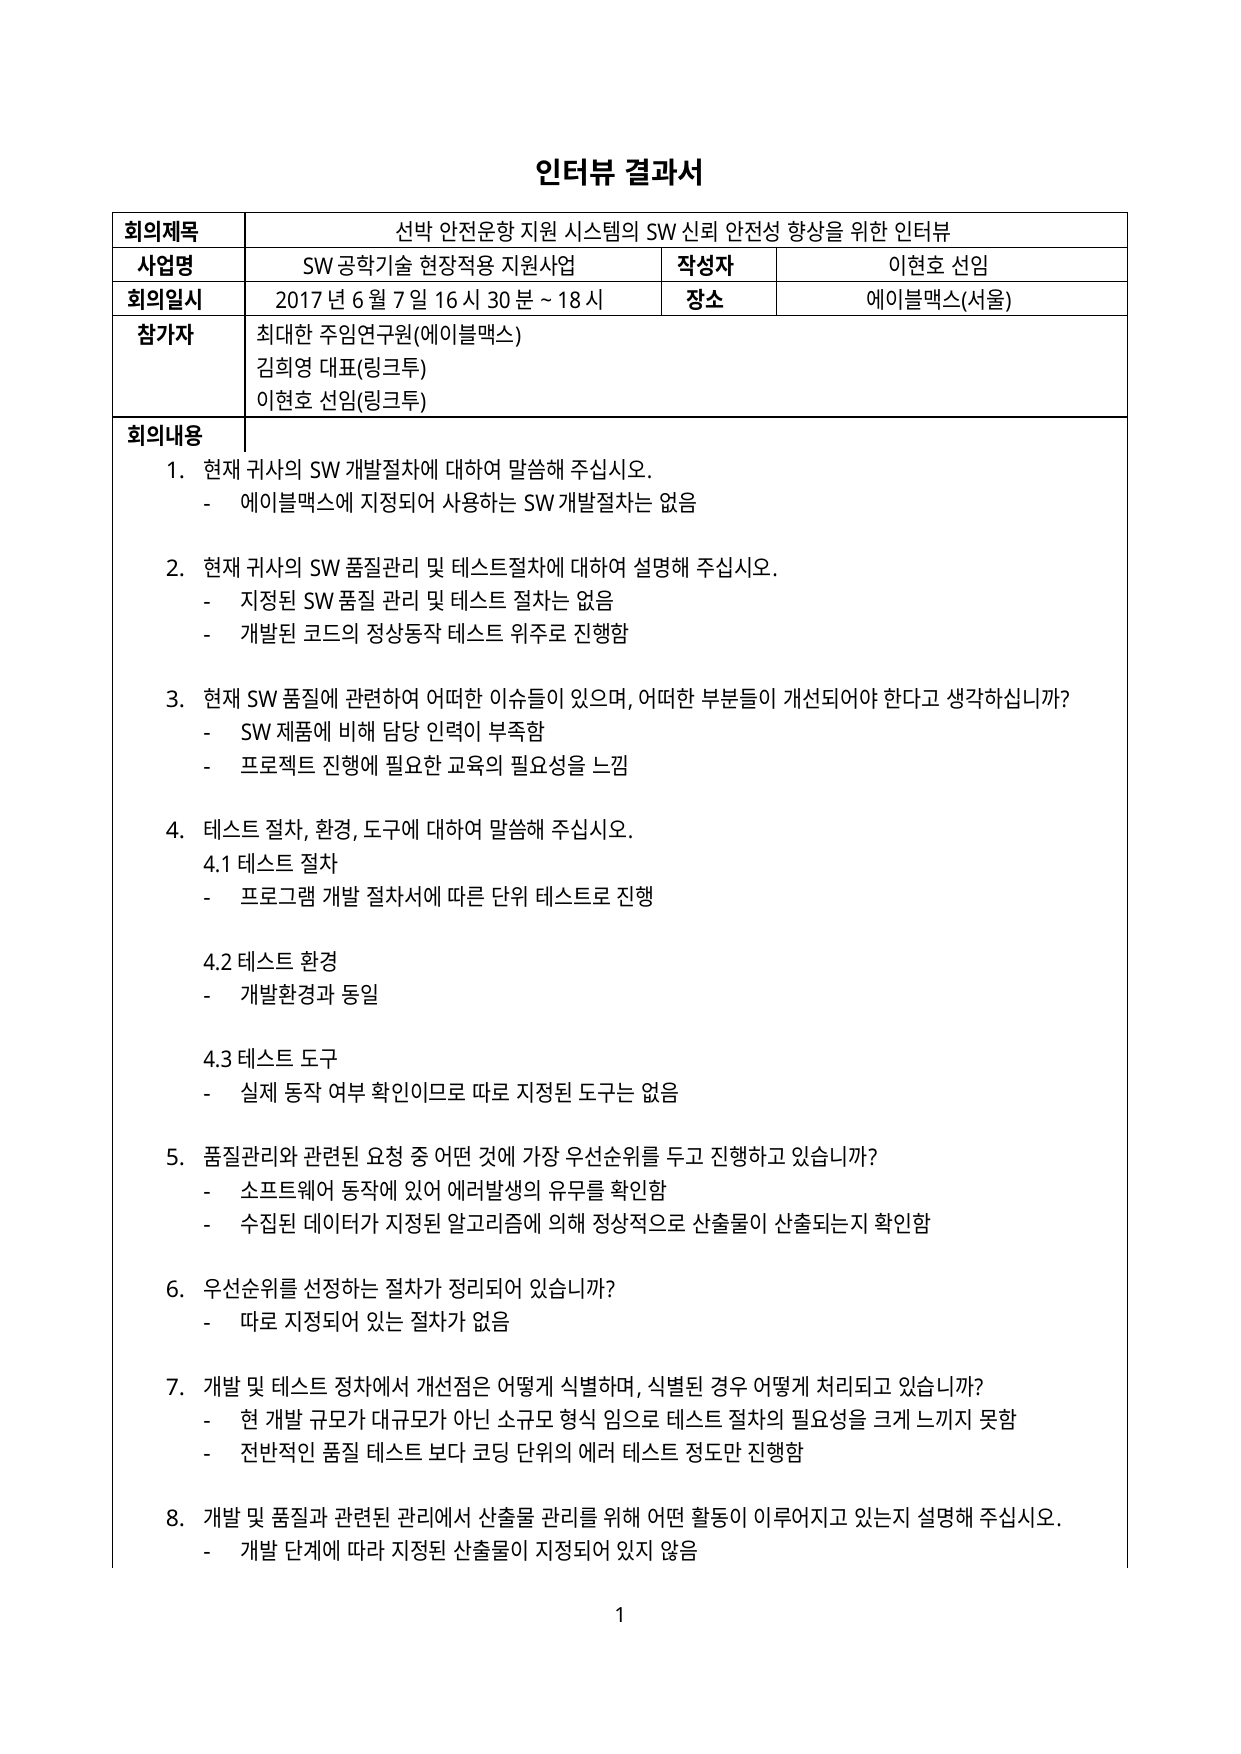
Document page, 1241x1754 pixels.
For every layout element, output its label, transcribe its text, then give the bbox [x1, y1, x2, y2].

table_cell 회의일시 [113, 282, 244, 315]
table_cell SW공학기술 현장적용 지원사업 [246, 248, 661, 281]
table_cell 참가자 [113, 316, 244, 416]
table_header 선박 안전운항 지원 시스템의 SW신뢰 안전성 향상을 위한 인터뷰 [246, 213, 1127, 247]
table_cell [113, 452, 1127, 1566]
table_cell 사업명 [113, 248, 244, 281]
table_cell 최대한 주임연구원(에이블맥스) 김희영 대표(링크투) 이현호 선임(링크투) [246, 316, 1127, 416]
table_cell 회의내용 [113, 418, 244, 451]
text 인터뷰 결과서 [112, 150, 1128, 192]
table_cell 2017년 6월 7일 16시 30분 ~ 18시 [246, 282, 661, 315]
table_cell 작성자 [662, 248, 776, 281]
table_cell [246, 418, 1127, 451]
table_cell 에이블맥스(서울) [777, 282, 1127, 315]
table_header 회의제목 [113, 213, 244, 247]
table_cell 이현호 선임 [777, 248, 1127, 281]
table_cell 장소 [662, 282, 776, 315]
